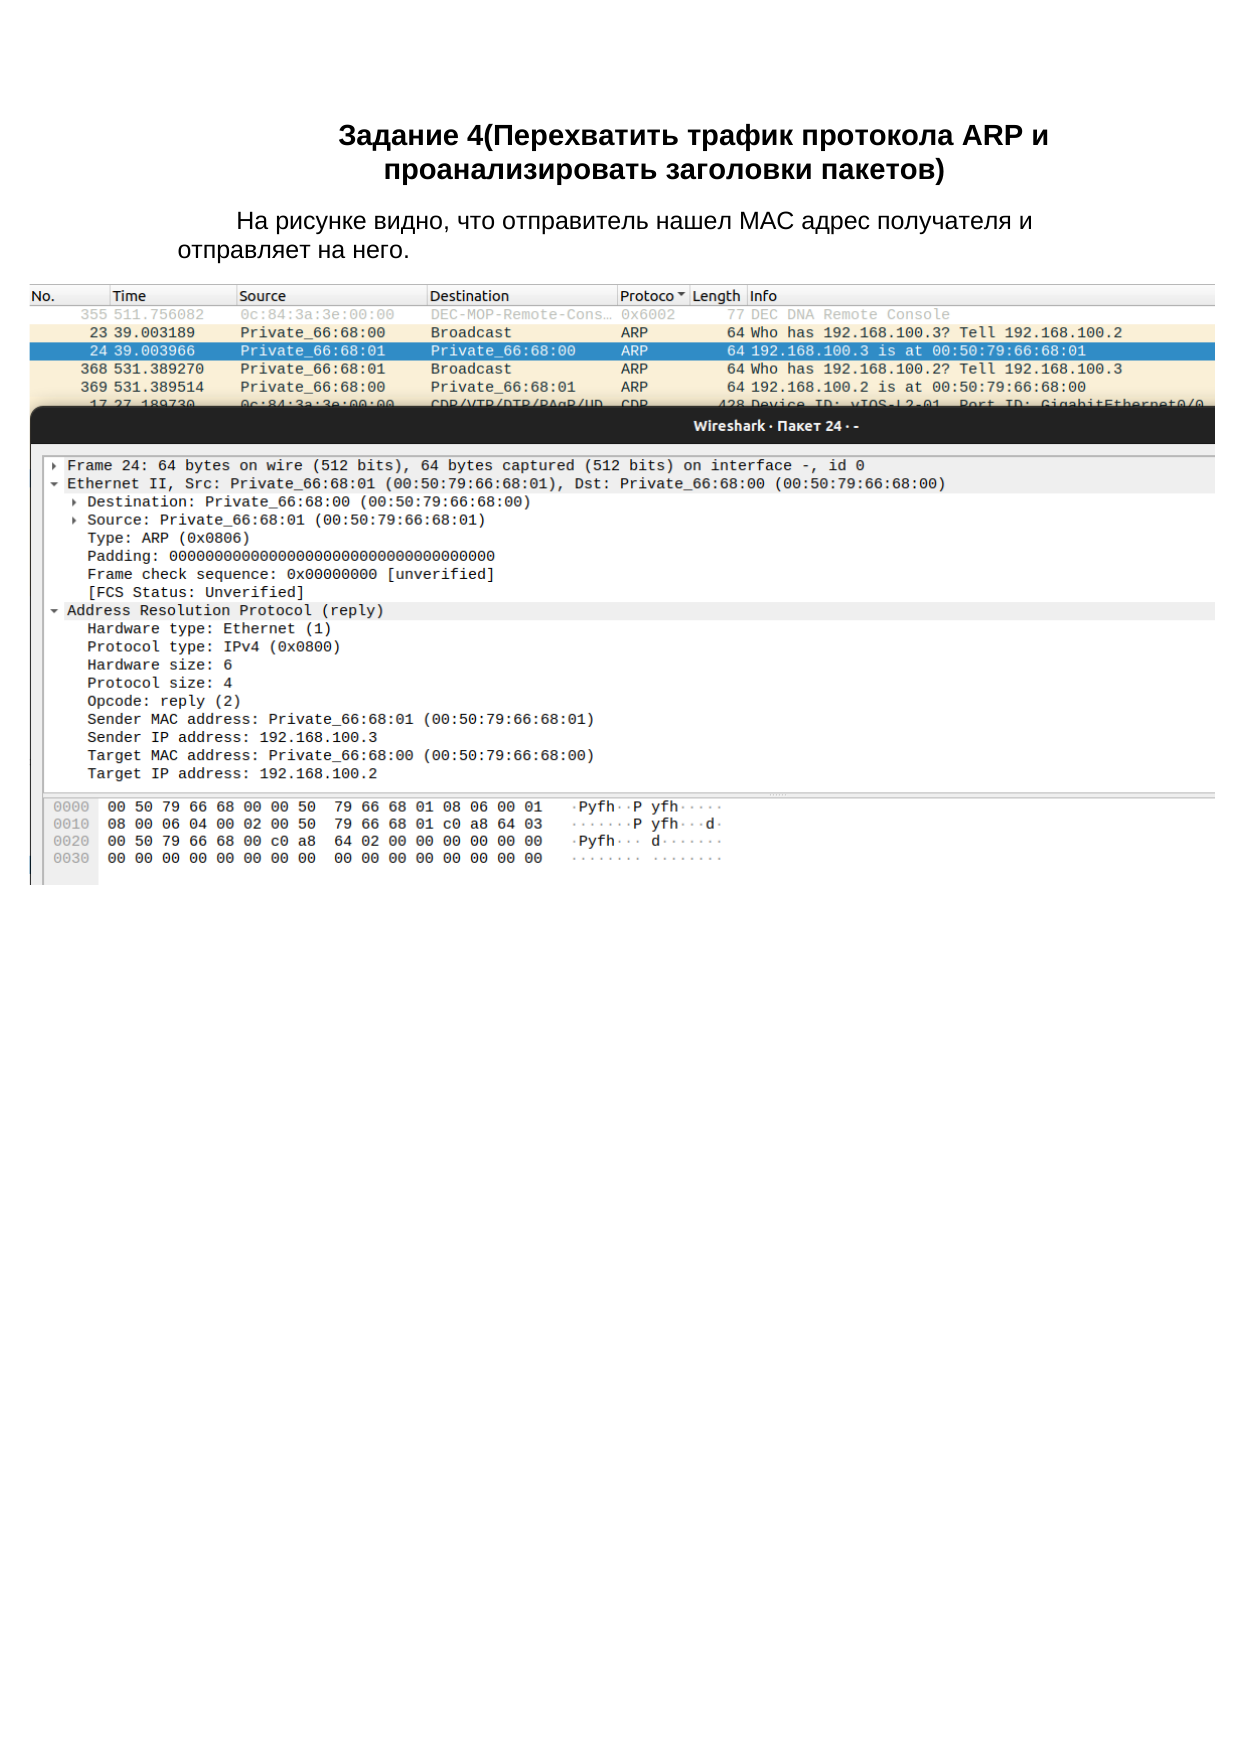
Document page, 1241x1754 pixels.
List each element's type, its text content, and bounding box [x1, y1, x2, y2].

text Задание 4(Перехватить трафик протокола ARP и проанализировать заголовки пакетов) [177, 118, 1152, 185]
picture [29, 284, 1215, 885]
text На рисунке видно, что отправитель нашел MAC адрес получателя и отправляет на него. [177, 206, 1152, 263]
